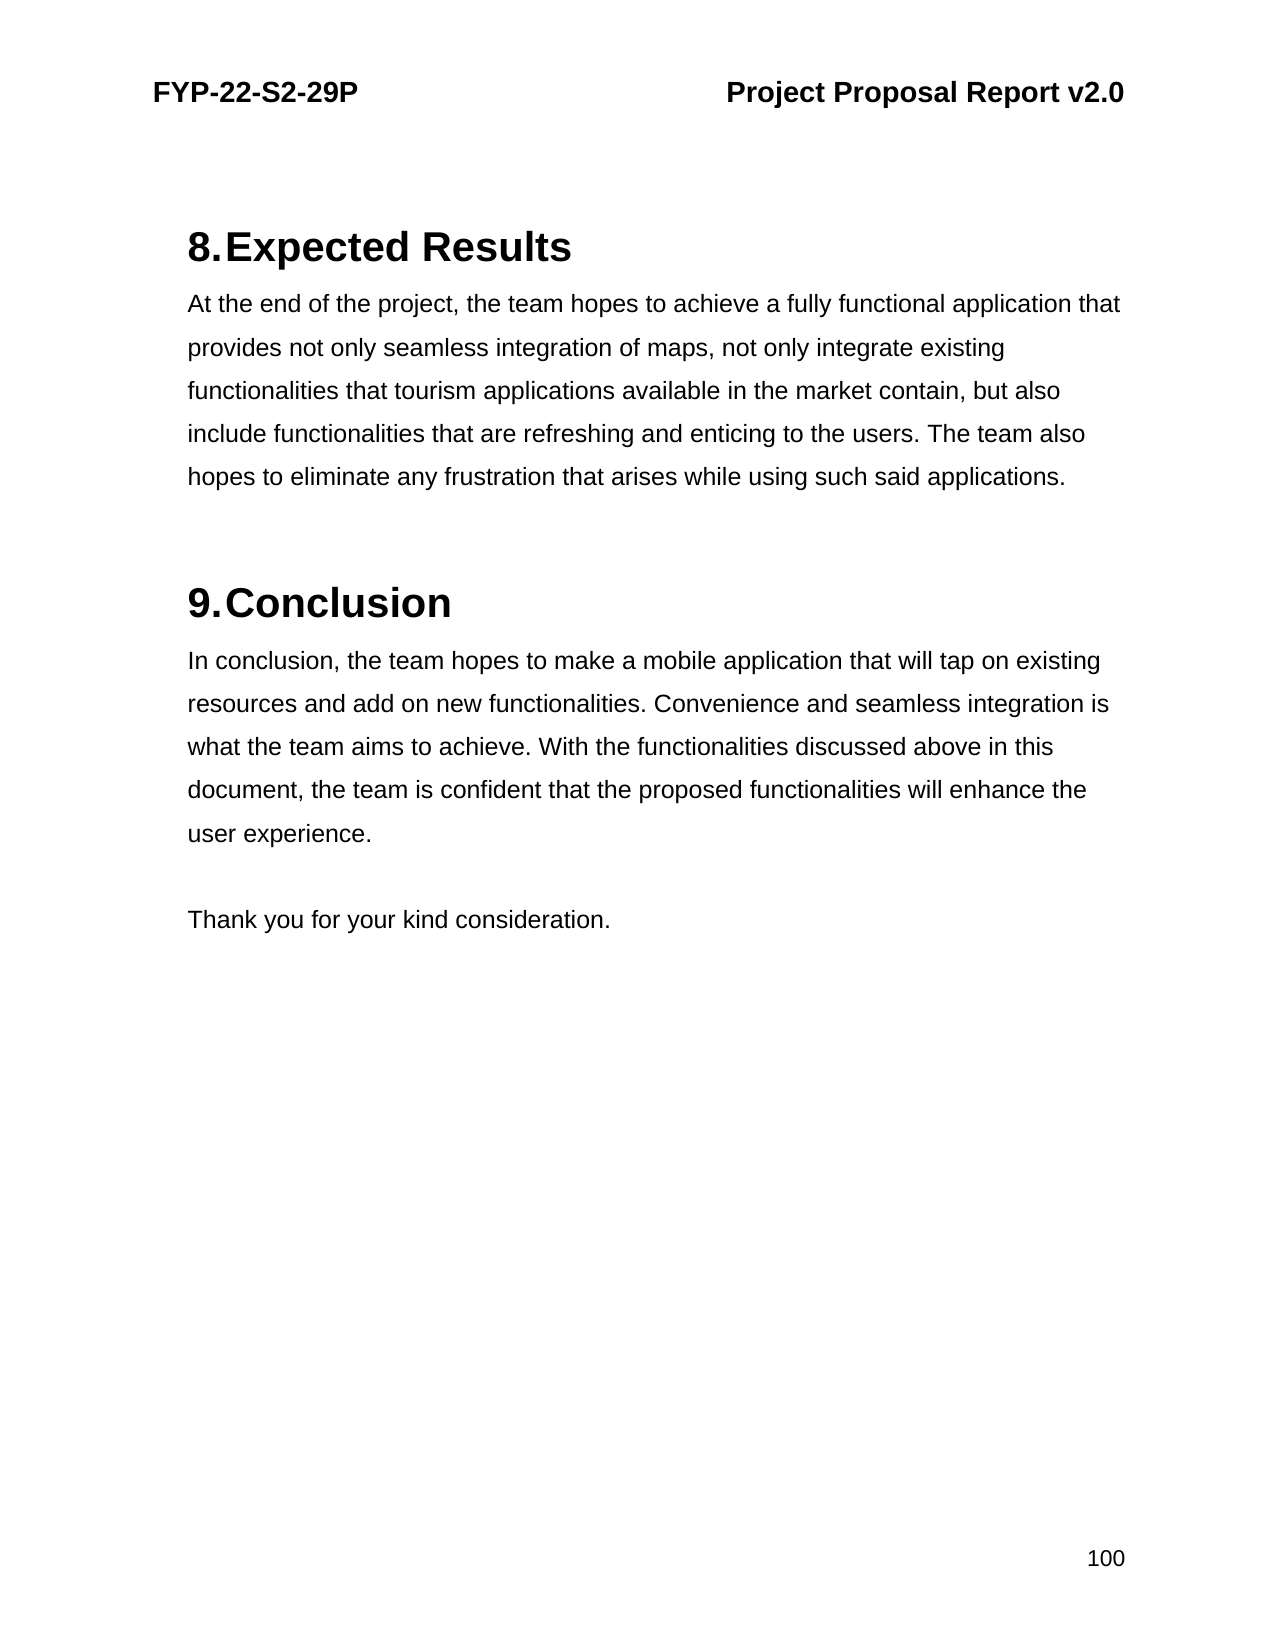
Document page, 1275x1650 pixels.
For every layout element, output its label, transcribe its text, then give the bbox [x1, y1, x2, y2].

text Thank you for your kind consideration. [187, 905, 1125, 973]
subtitle Conclusion [187, 578, 1125, 626]
subtitle Expected Results [187, 222, 1125, 270]
text In conclusion, the team hopes to make a mobile application that will tap on existing resources and add on new functionalities. Convenience and seamless integration is what the team aims to achieve. With the functionalities discussed above in this document, the team is confident that the proposed functionalities will enhance the user experience. [187, 646, 1125, 847]
text At the end of the project, the team hopes to achieve a fully functional application that provides not only seamless integration of maps, not only integrate existing functionalities that tourism applications available in the market contain, but also include functionalities that are refreshing and enticing to the users. The team also hopes to eliminate any frustration that arises while using such said applications. [187, 289, 1125, 491]
